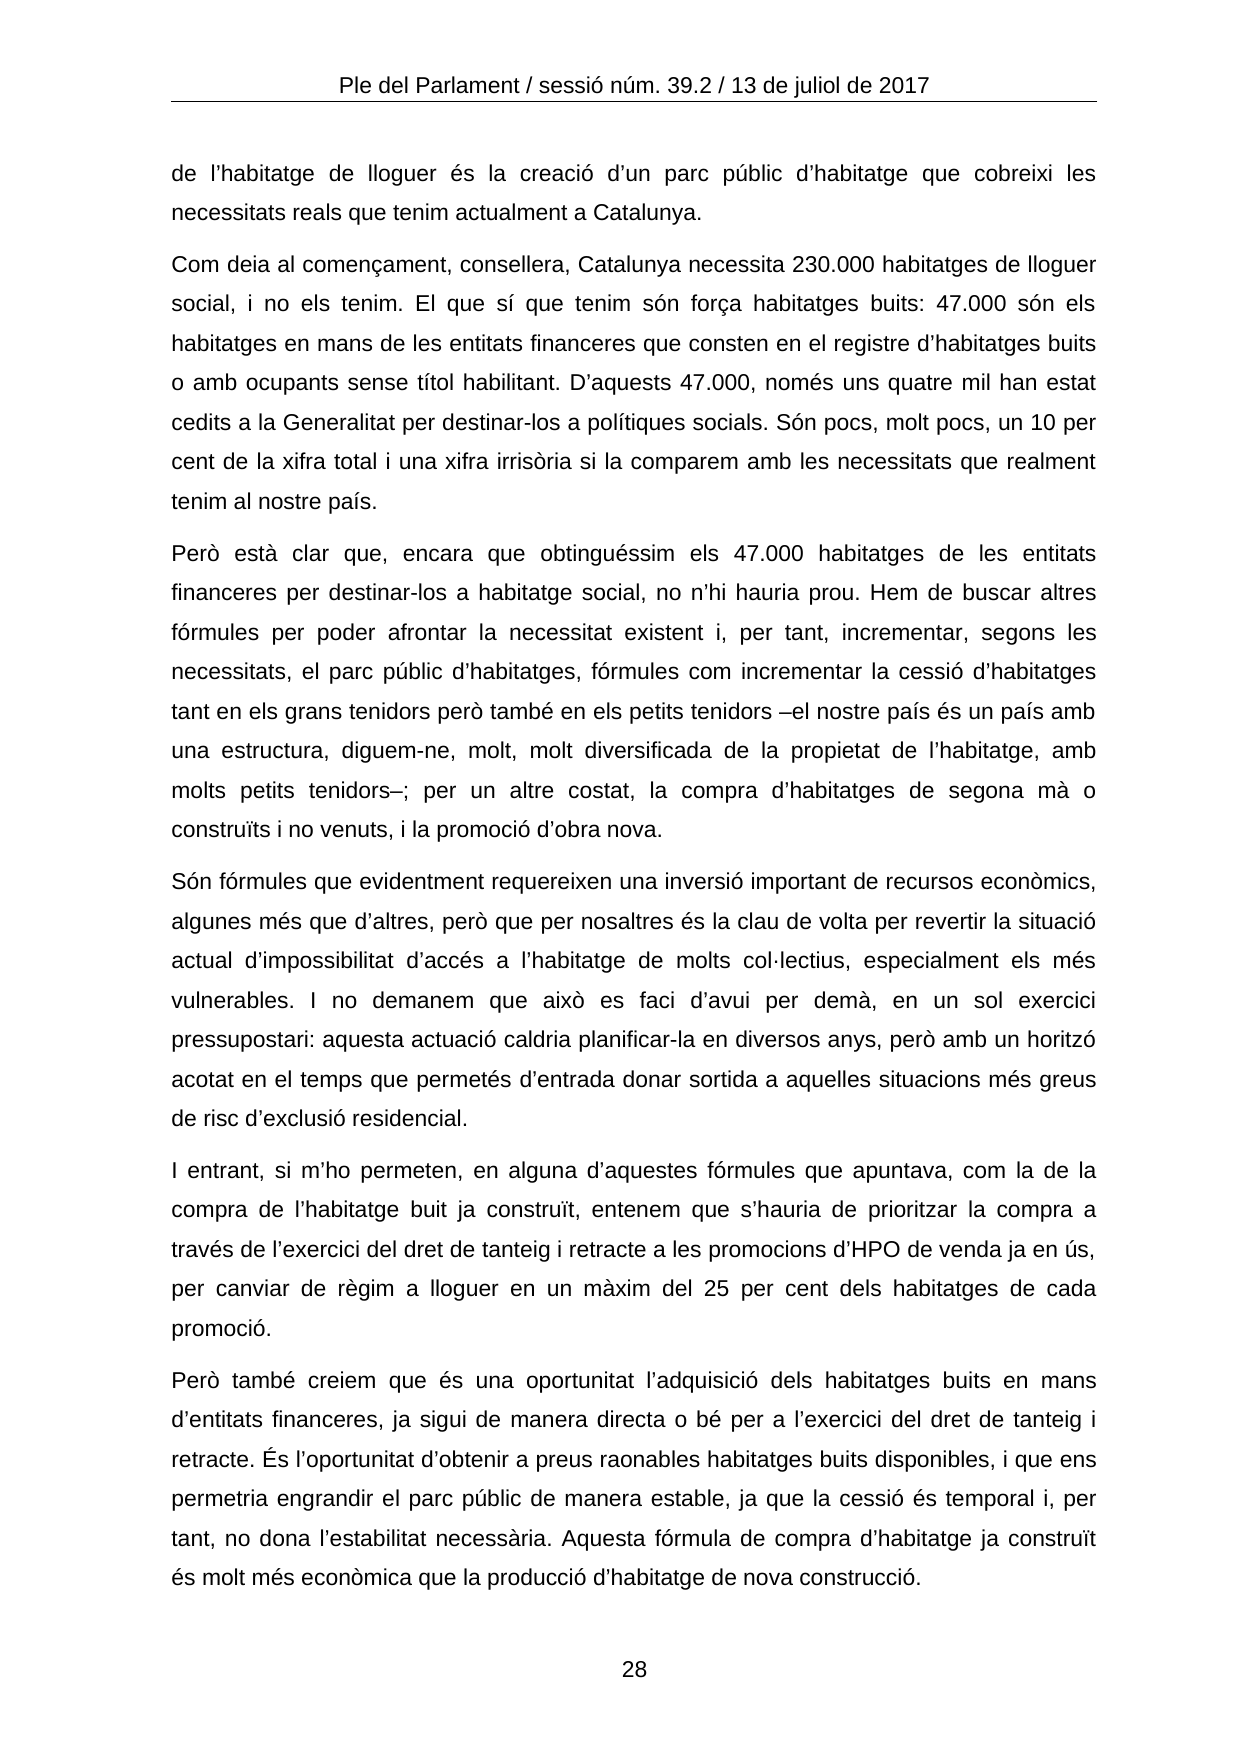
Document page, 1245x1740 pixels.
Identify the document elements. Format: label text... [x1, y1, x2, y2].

text Són fórmules que evidentment requereixen una inversió important de recursos econòmics, algunes més que d’altres, però que per nosaltres és la clau de volta per revertir la situació actual d’impossibilitat d’accés a l’habitatge de molts col·lectius, especialment els més vulnerables. I no demanem que això es faci d’avui per demà, en un sol exercici pressupostari: aquesta actuació caldria planificar-la en diversos anys, però amb un horitzó acotat en el temps que permetés d’entrada donar sortida a aquelles situacions més greus de risc d’exclusió residencial. [171, 868, 1097, 1131]
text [171, 159, 1097, 225]
text Però està clar que, encara que obtinguéssim els 47.000 habitatges de les entitats financeres per destinar-los a habitatge social, no n’hi hauria prou. Hem de buscar altres fórmules per poder afrontar la necessitat existent i, per tant, incrementar, segons les necessitats, el parc públic d’habitatges, fórmules com incrementar la cessió d’habitatges tant en els grans tenidors però també en els petits tenidors –el nostre país és un país amb una estructura, diguem-ne, molt, molt diversificada de la propietat de l’habitatge, amb molts petits tenidors–; per un altre costat, la compra d’habitatges de segona mà o construïts i no venuts, i la promoció d’obra nova. [171, 540, 1097, 842]
text I entrant, si m’ho permeten, en alguna d’aquestes fórmules que apuntava, com la de la compra de l’habitatge buit ja construït, entenem que s’hauria de prioritzar la compra a través de l’exercici del dret de tanteig i retracte a les promocions d’HPO de venda ja en ús, per canviar de règim a lloguer en un màxim del 25 per cent dels habitatges de cada promoció. [171, 1157, 1097, 1341]
text Com deia al començament, consellera, Catalunya necessita 230.000 habitatges de lloguer social, i no els tenim. El que sí que tenim són força habitatges buits: 47.000 són els habitatges en mans de les entitats financeres que consten en el registre d’habitatges buits o amb ocupants sense títol habilitant. D’aquests 47.000, només uns quatre mil han estat cedits a la Generalitat per destinar-los a polítiques socials. Són pocs, molt pocs, un 10 per cent de la xifra total i una xifra irrisòria si la comparem amb les necessitats que realment tenim al nostre país. [171, 251, 1097, 514]
text Però també creiem que és una oportunitat l’adquisició dels habitatges buits en mans d’entitats financeres, ja sigui de manera directa o bé per a l’exercici del dret de tanteig i retracte. És l’oportunitat d’obtenir a preus raonables habitatges buits disponibles, i que ens permetria engrandir el parc públic de manera estable, ja que la cessió és temporal i, per tant, no dona l’estabilitat necessària. Aquesta fórmula de compra d’habitatge ja construït és molt més econòmica que la producció d’habitatge de nova construcció. [171, 1367, 1097, 1591]
